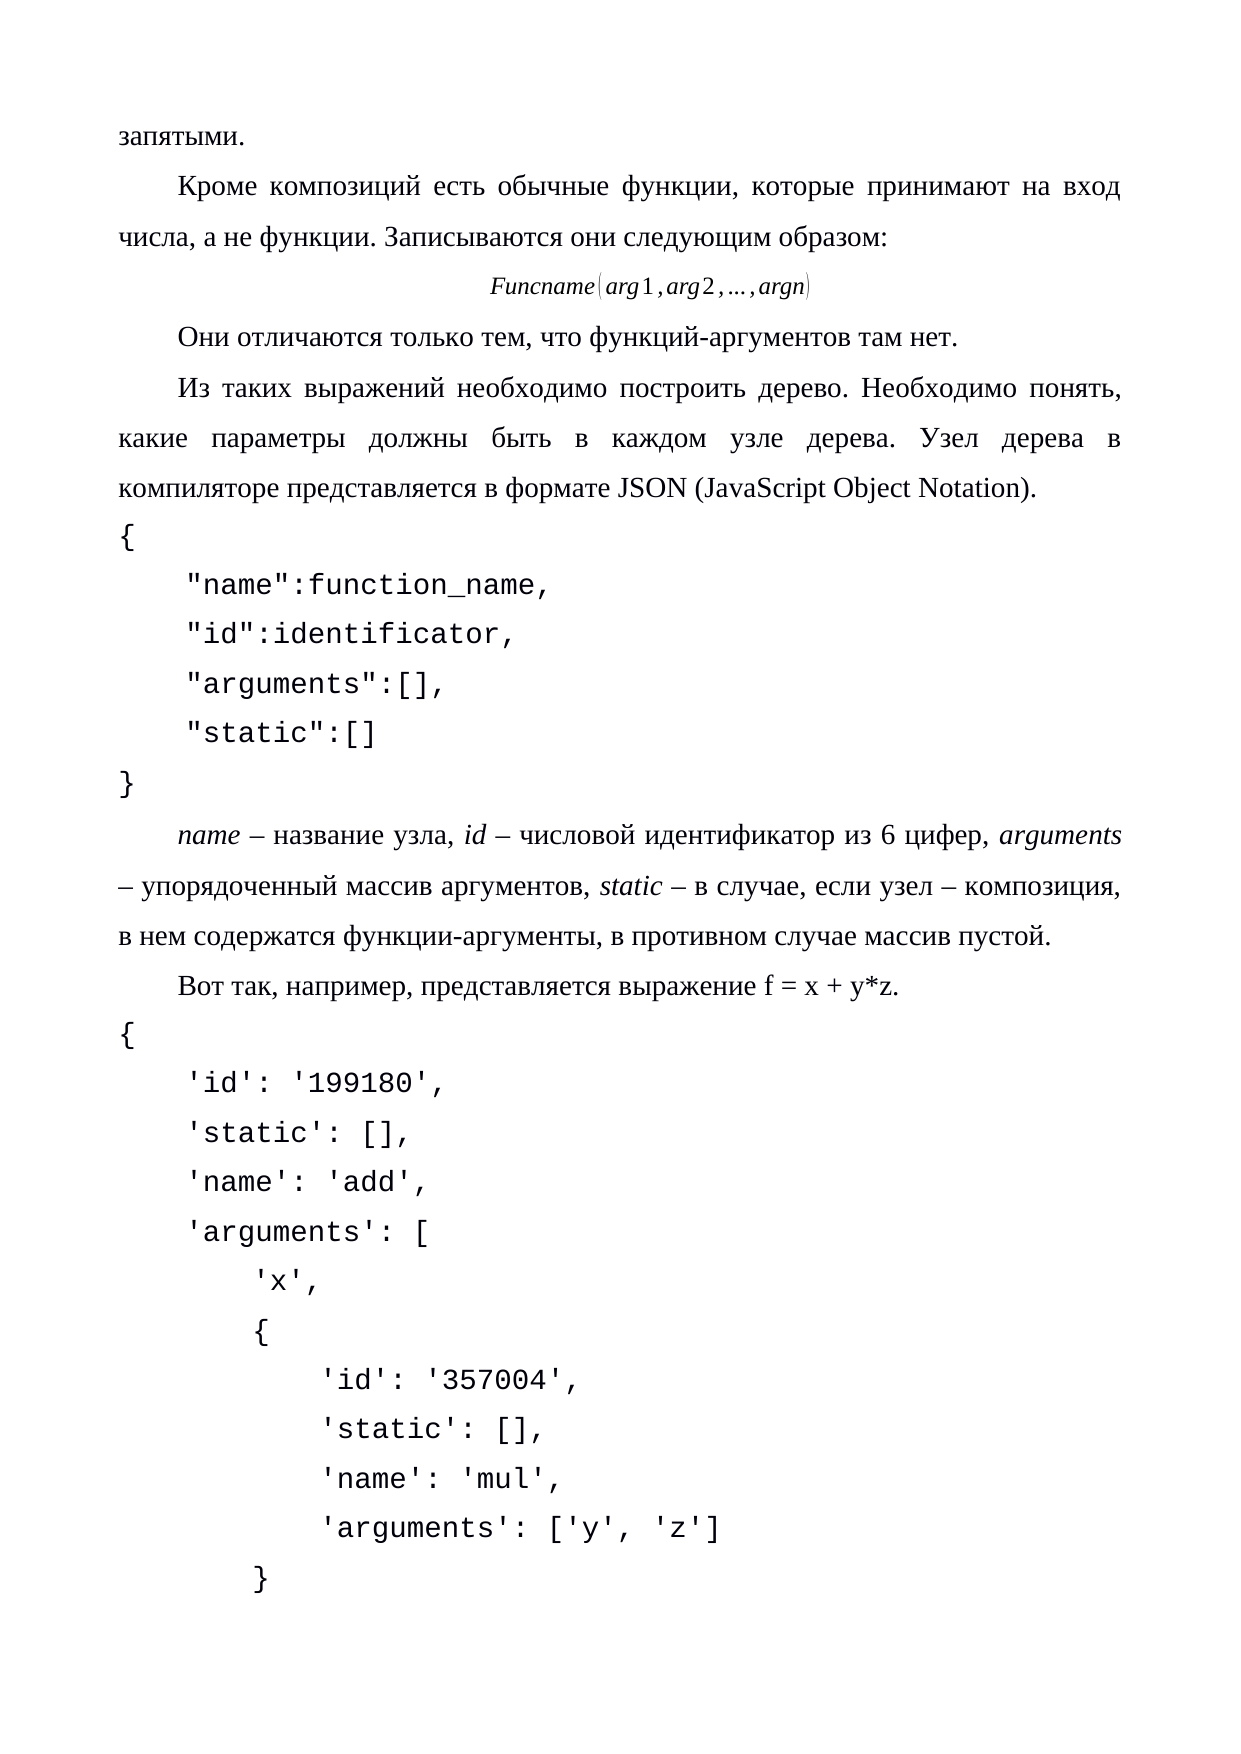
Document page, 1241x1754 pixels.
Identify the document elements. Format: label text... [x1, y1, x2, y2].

text { [118, 521, 1122, 554]
text } [118, 1563, 1122, 1596]
text 'static': [], [118, 1414, 1122, 1448]
text 'id': '199180', [118, 1068, 1122, 1101]
text } [118, 768, 1122, 801]
text "id":identificator, [118, 619, 1122, 653]
text { [118, 1316, 1122, 1349]
text "name":function_name, [118, 570, 1122, 603]
text "static":[] [118, 718, 1122, 752]
text 'arguments': ['y', 'z'] [118, 1513, 1122, 1547]
text "arguments":[], [118, 669, 1122, 702]
text name – название узла, id – числовой идентификатор из 6 цифер, arguments – упорядоченный массив аргументов, static – в случае, если узел – композиция, в нем содержатся функции-аргументы, в противном случае массив пустой. [118, 817, 1122, 952]
text 'name': 'add', [118, 1167, 1122, 1200]
text Они отличаются только тем, что функций-аргументов там нет. [118, 319, 1122, 353]
text 'x', [118, 1266, 1122, 1299]
text 'id': '357004', [118, 1365, 1122, 1398]
text 'name': 'mul', [118, 1464, 1122, 1497]
text 'arguments': [ [118, 1217, 1122, 1250]
text Из таких выражений необходимо построить дерево. Необходимо понять, какие параметры должны быть в каждом узле дерева. Узел дерева в компиляторе представляется в формате JSON (JavaScript Object Notation). [118, 370, 1122, 504]
text Вот так, например, представляется выражение f = x + y*z. [118, 968, 1122, 1002]
text { [118, 1019, 1122, 1052]
text Кроме композиций есть обычные функции, которые принимают на вход числа, а не функции. Записываются они следующим образом: [118, 168, 1122, 252]
text 'static': [], [118, 1118, 1122, 1151]
